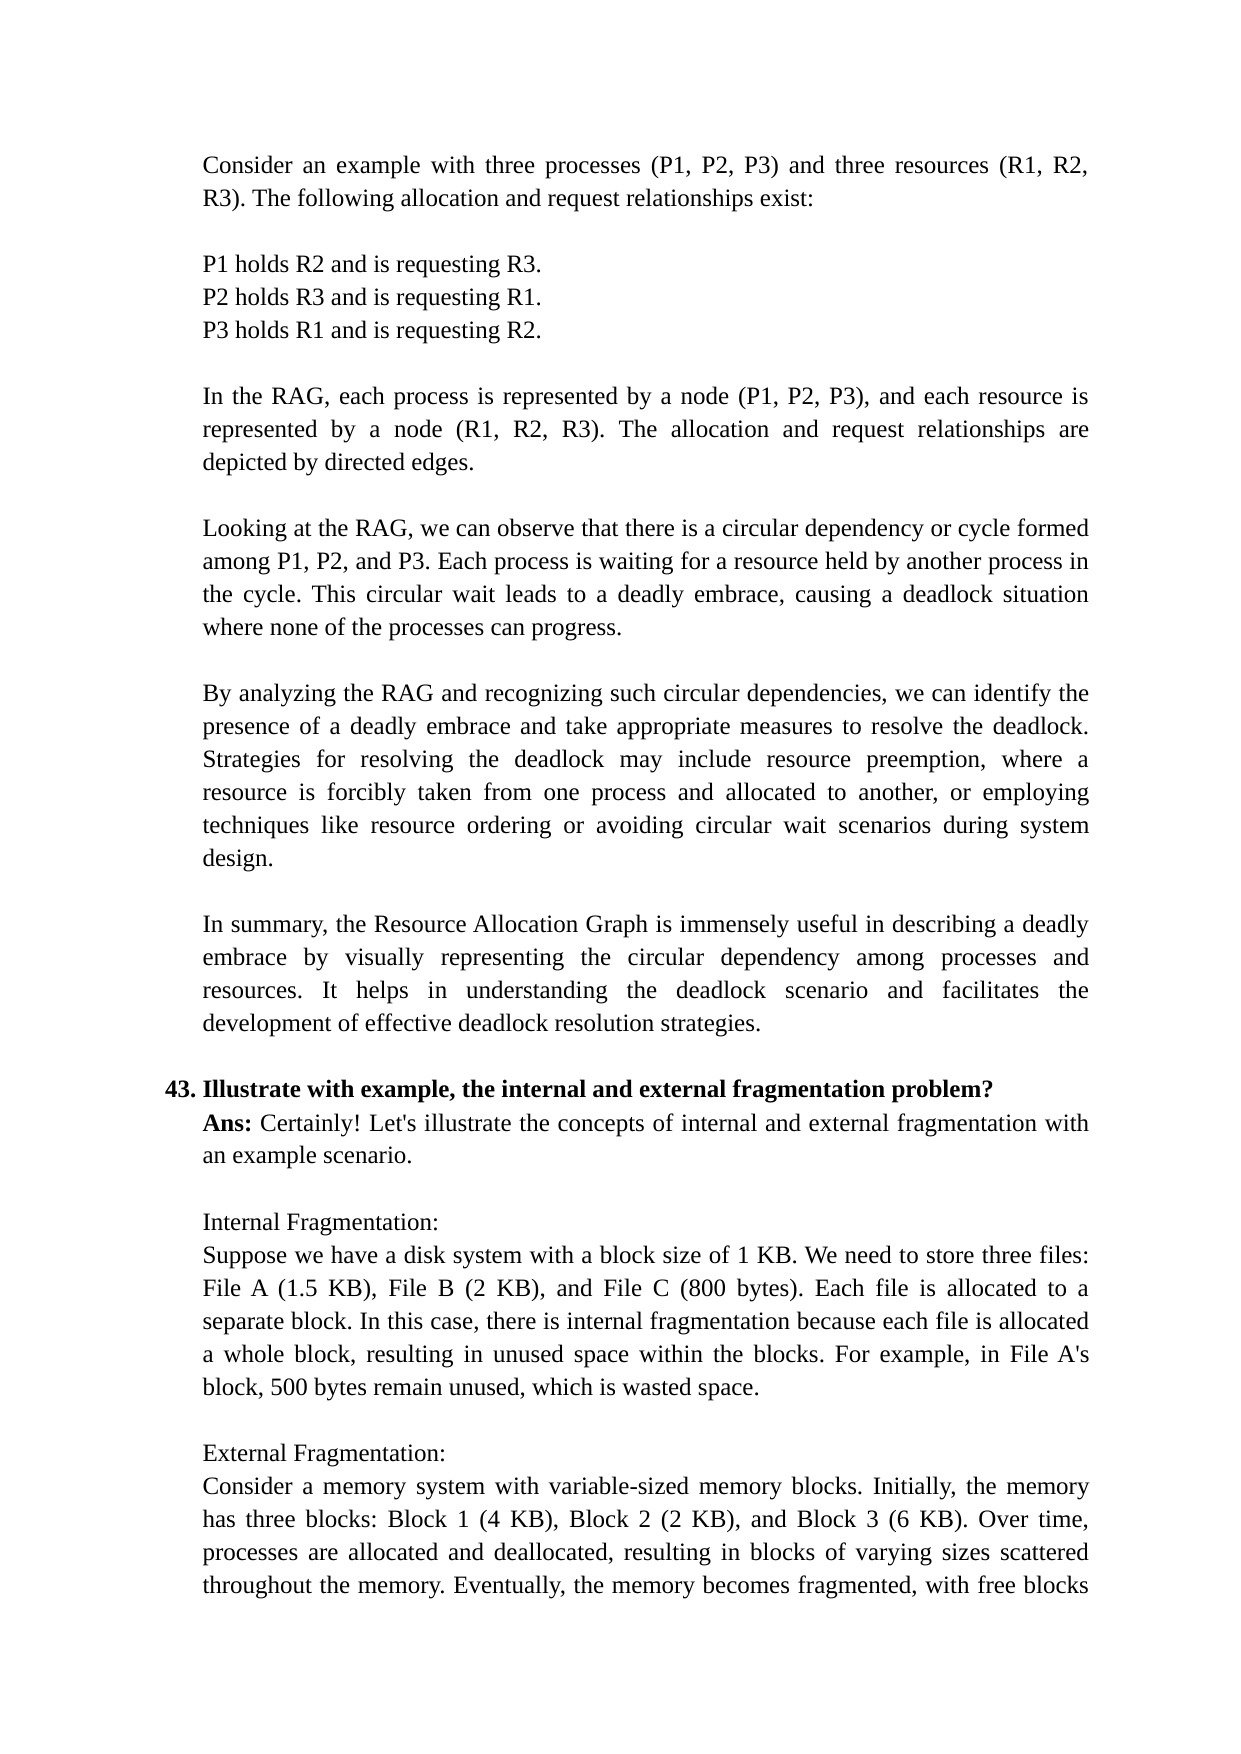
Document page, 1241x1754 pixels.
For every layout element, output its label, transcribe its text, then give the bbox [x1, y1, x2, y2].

list P1 holds R2 and is requesting R3. [202, 513, 1090, 542]
list Looking at the RAG, we can observe that there is a circular dependency or cycle formed among P1, P2, and P3. Each process is waiting for a resource held by another process in the cycle. This circular wait leads to a deadly embrace, causing a deadlock situation where none of the processes can progress. [202, 777, 1090, 905]
list P2 holds R3 and is requesting R1. [202, 546, 1090, 575]
list In the RAG, each process is represented by a node (P1, P2, P3), and each resource is represented by a node (R1, R2, R3). The allocation and request relationships are depicted by directed edges. [202, 645, 1090, 740]
text P3 holds R1 and is requesting R2. [150, 579, 1090, 608]
list Consider an example with three processes (P1, P2, P3) and three resources (R1, R2, R3). The following allocation and request relationships exist: [202, 414, 1090, 476]
list Illustrate with example, the internal and external fragmentation problem? [165, 1339, 1090, 1367]
list What is RAG? Explain how it is very useful in describing deadly embrace by considering an example? [165, 183, 1090, 245]
list By analyzing the RAG and recognizing such circular dependencies, we can identify the presence of a deadly embrace and take appropriate measures to resolve the deadlock. Strategies for resolving the deadlock may include resource preemption, where a resource is forcibly taken from one process and allocated to another, or employing techniques like resource ordering or avoiding circular wait scenarios during system design. [202, 942, 1090, 1136]
list Internal Fragmentation: [202, 1471, 1090, 1499]
list Ans: RAG stands for Resource Allocation Graph. It is a graphical representation used in operating systems to illustrate the allocation and availability of resources and the relationships between processes and resources. The RAG is particularly useful in analyzing deadlock situations and resource allocation problems. [202, 249, 1090, 377]
list Ans: Certainly! Let's illustrate the concepts of internal and external fragmentation with an example scenario. [202, 1372, 1090, 1433]
list In summary, the Resource Allocation Graph is immensely useful in describing a deadly embrace by visually representing the circular dependency among processes and resources. It helps in understanding the deadlock scenario and facilitates the development of effective deadlock resolution strategies. [202, 1174, 1090, 1301]
